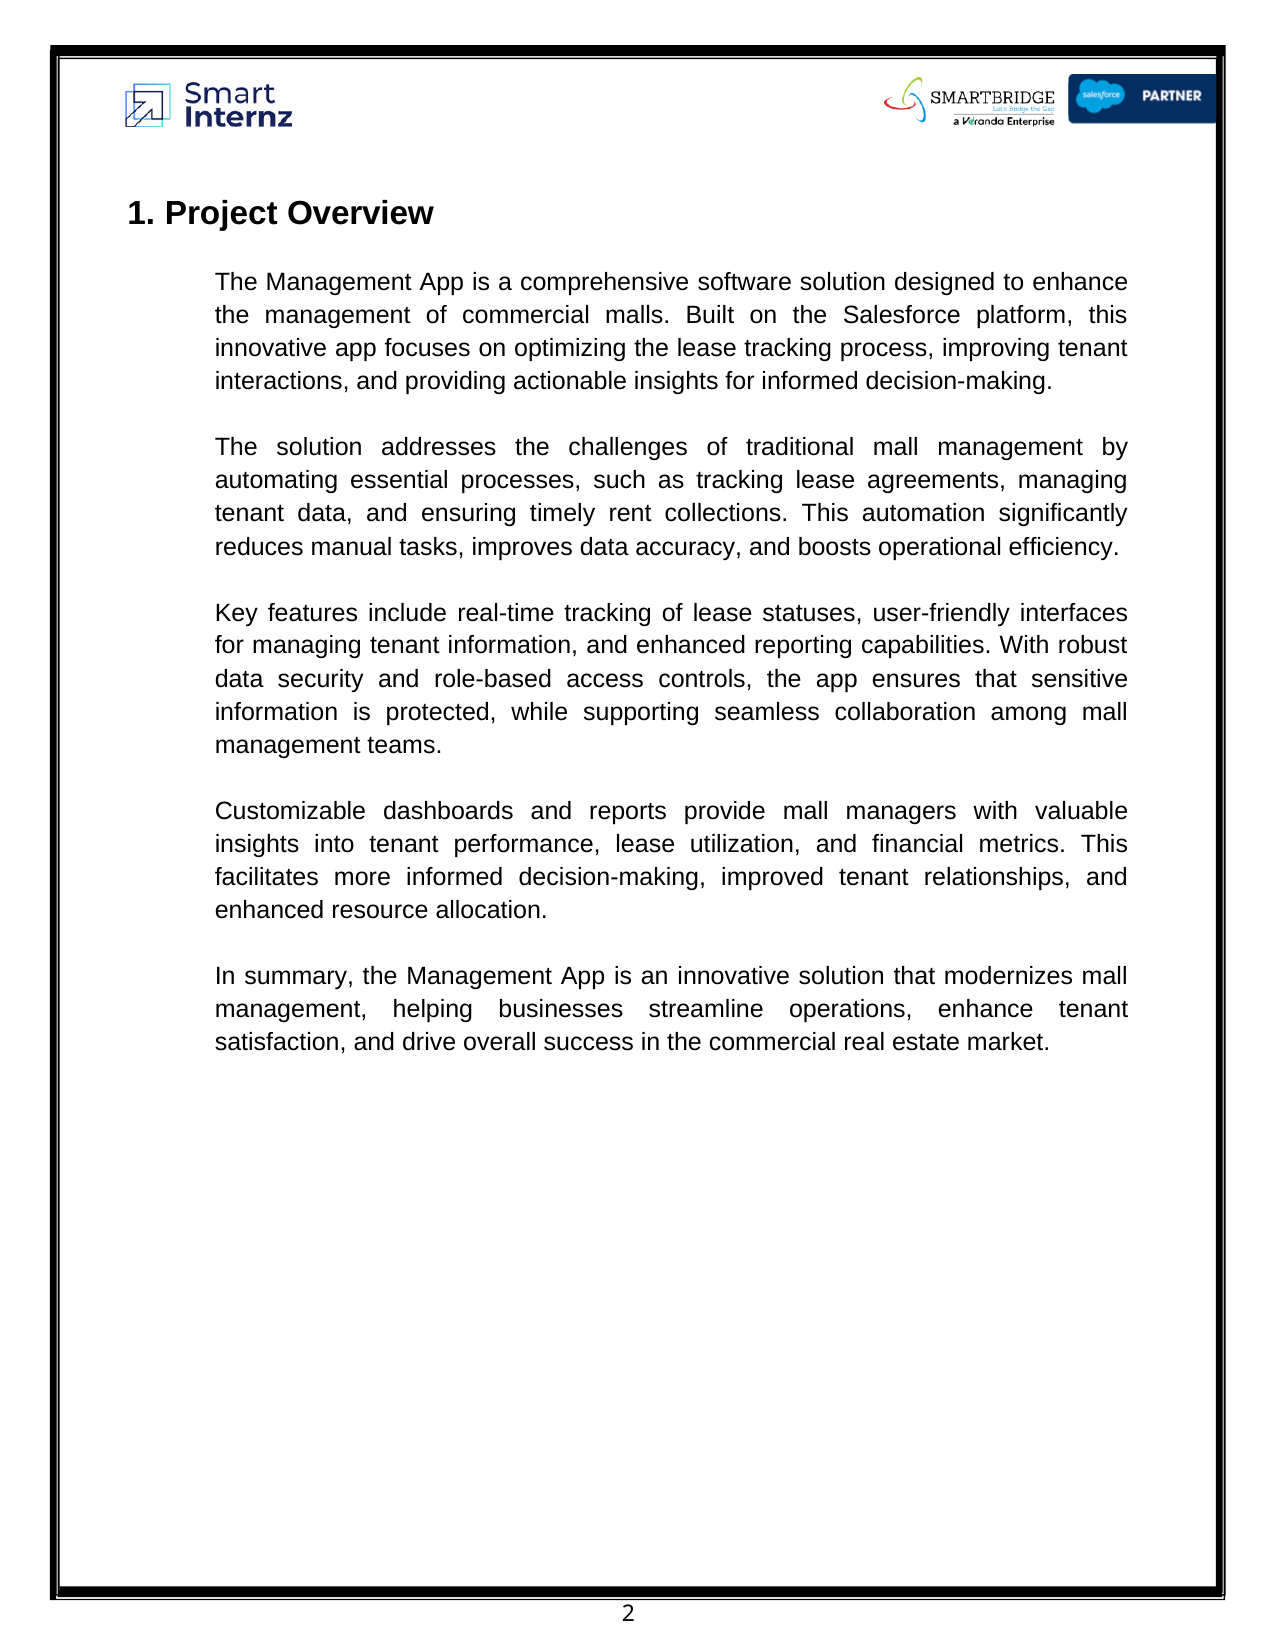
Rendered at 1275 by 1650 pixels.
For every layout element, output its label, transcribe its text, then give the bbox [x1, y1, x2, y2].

text The solution addresses the challenges of traditional mall management by automating essential processes, such as tracking lease agreements, managing tenant data, and ensuring timely rent collections. This automation significantly reduces manual tasks, improves data accuracy, and boosts operational efficiency. [214, 432, 1129, 560]
picture [1068, 74, 1216, 124]
text The Management App is a comprehensive software solution designed to enhance the management of commercial malls. Built on the Salesforce platform, this innovative app focuses on optimizing the lease tracking process, improving tenant interactions, and providing actionable insights for informed decision-making. [214, 267, 1129, 395]
picture [125, 82, 292, 127]
text Key features include real-time tracking of lease statuses, user-friendly interfaces for managing tenant information, and enhanced reporting capabilities. With robust data security and role-based access controls, the app ensures that sensitive information is protected, while supporting seamless collaboration among mall management teams. [214, 597, 1129, 758]
text In summary, the Management App is an innovative solution that modernizes mall management, helping businesses streamline operations, enhance tenant satisfaction, and drive overall success in the commercial real estate market. [214, 961, 1129, 1056]
picture [883, 77, 1055, 127]
text Customizable dashboards and reports provide mall managers with valuable insights into tenant performance, lease utilization, and financial metrics. This facilitates more informed decision-making, improved tenant relationships, and enhanced resource allocation. [214, 796, 1129, 923]
subtitle Project Overview [127, 193, 1214, 231]
